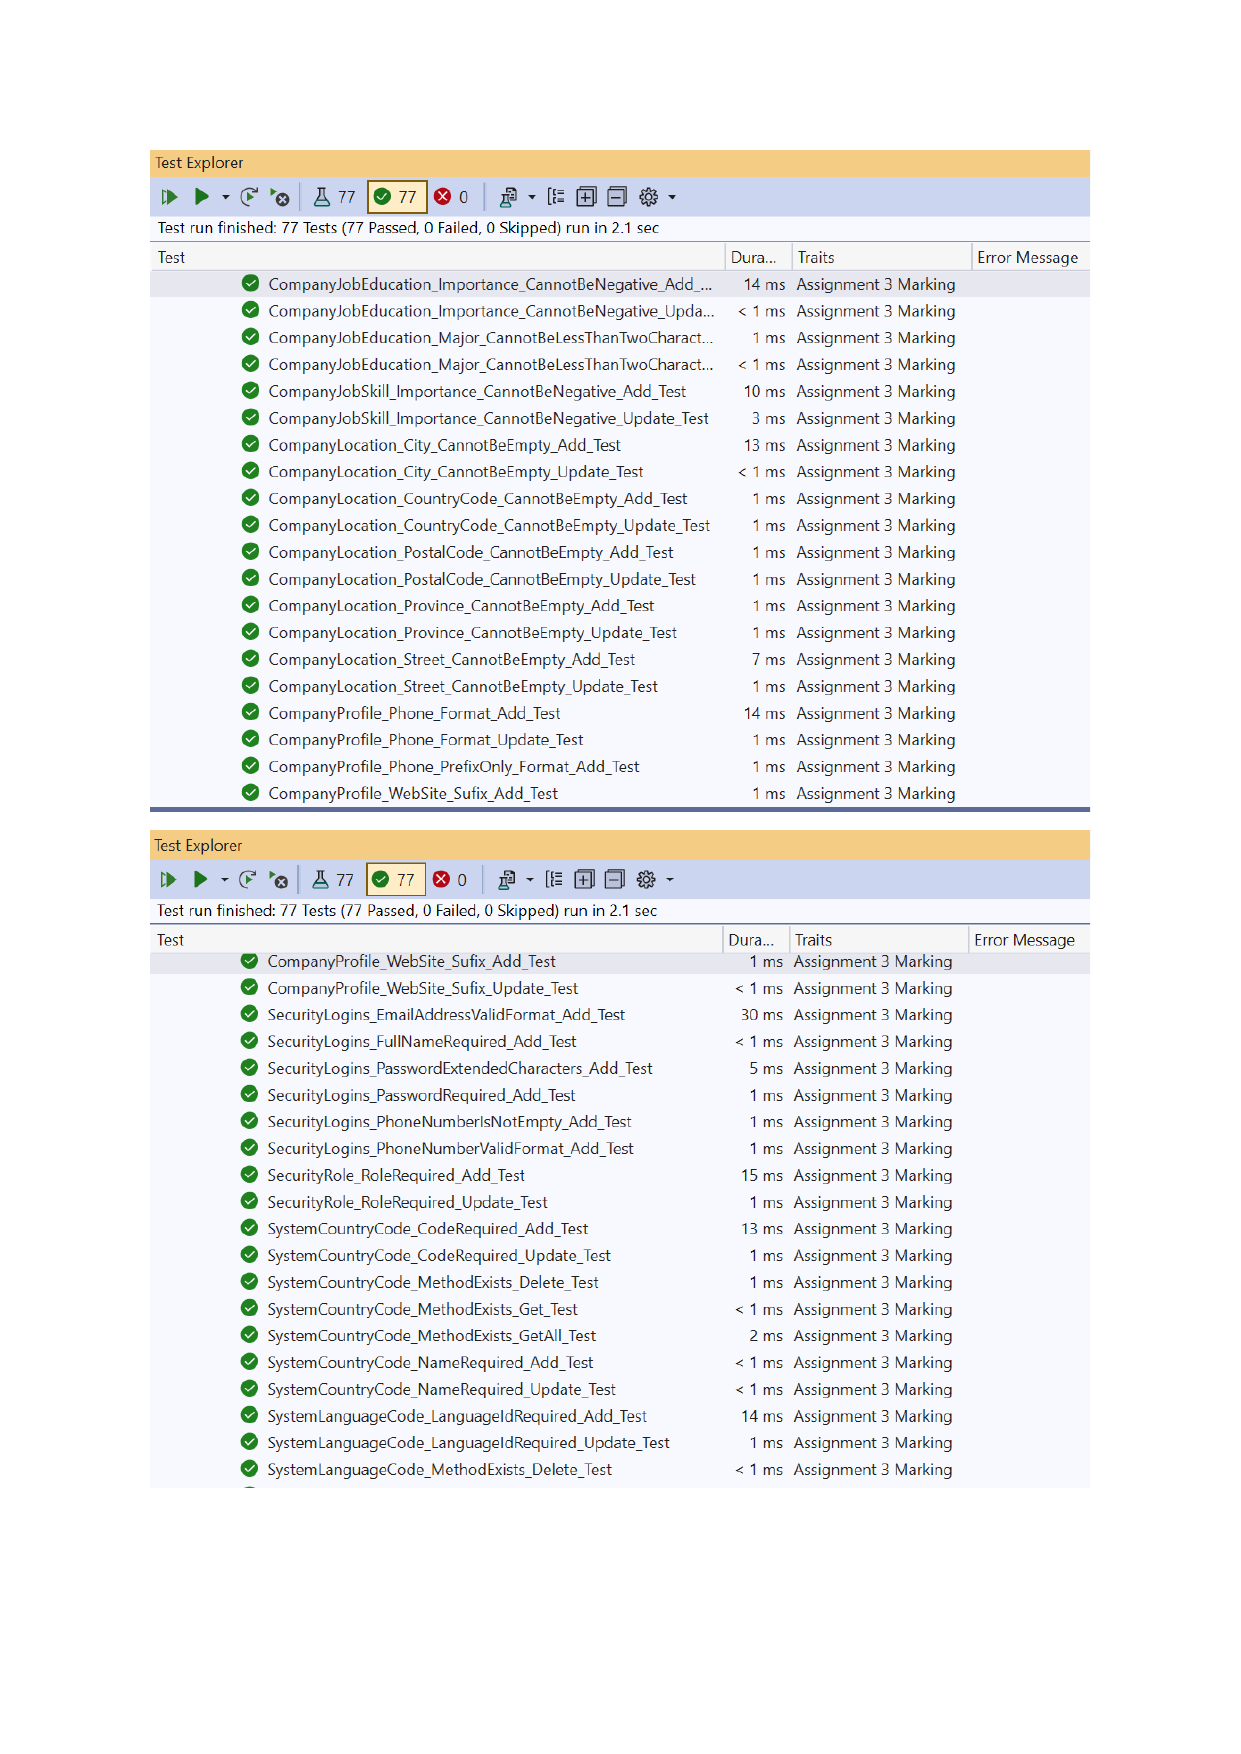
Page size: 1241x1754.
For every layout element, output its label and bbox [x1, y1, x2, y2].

picture [150, 830, 1091, 1488]
picture [150, 150, 1091, 812]
